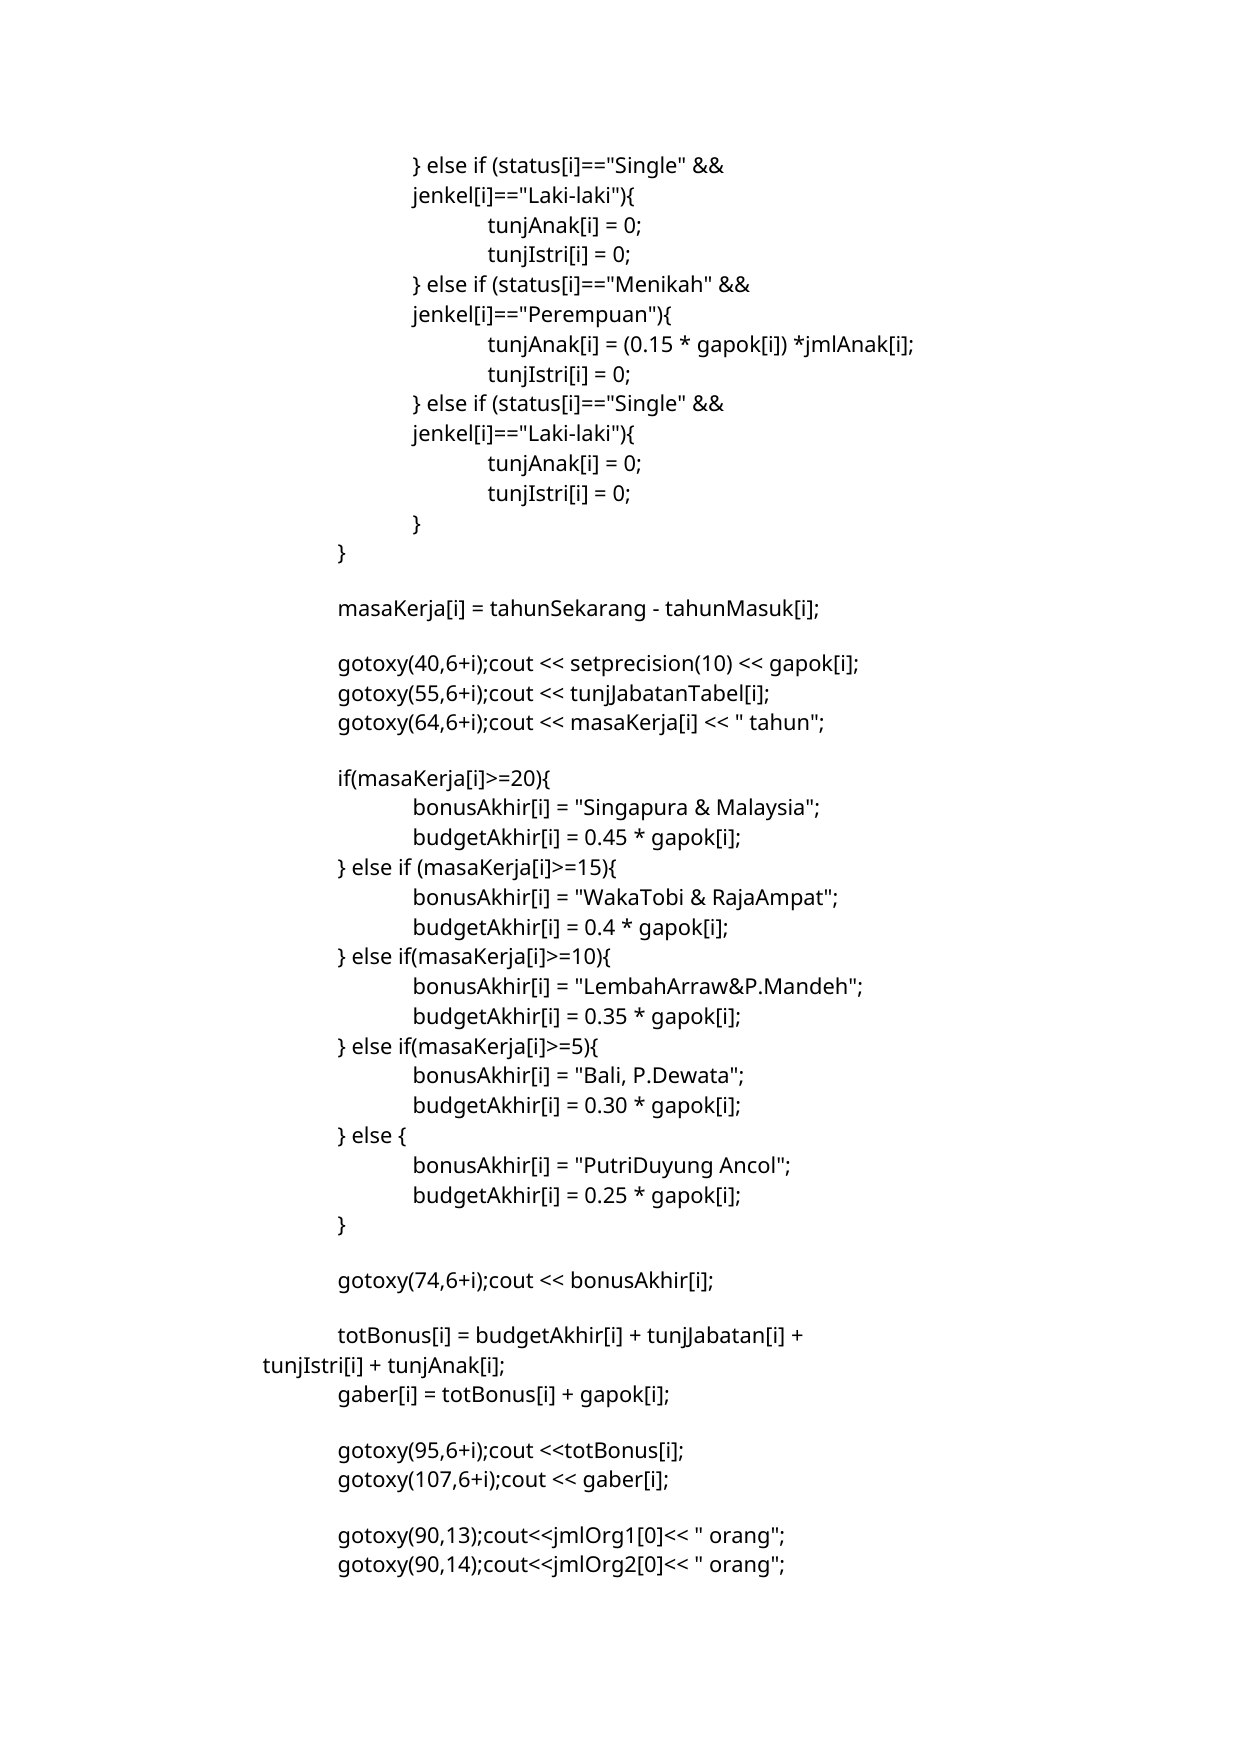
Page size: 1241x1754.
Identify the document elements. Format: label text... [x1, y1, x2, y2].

text } else if (status[i]=="Single" && jenkel[i]=="Laki-laki"){ [187, 150, 1053, 209]
text gaber[i] = totBonus[i] + gapok[i]; [187, 1379, 1053, 1409]
text tunjAnak[i] = (0.15 * gapok[i]) *jmlAnak[i]; [187, 329, 1053, 358]
text bonusAkhir[i] = "Bali, P.Dewata"; [187, 1060, 1053, 1090]
text tunjAnak[i] = 0; [187, 448, 1053, 478]
text if(masaKerja[i]>=20){ [187, 762, 1053, 792]
text bonusAkhir[i] = "Singapura & Malaysia"; [187, 792, 1053, 822]
text budgetAkhir[i] = 0.25 * gapok[i]; [187, 1179, 1053, 1209]
text bonusAkhir[i] = "LembahArraw&P.Mandeh"; [187, 971, 1053, 1001]
text gotoxy(90,13);cout<<jmlOrg1[0]<< " orang"; [187, 1519, 1053, 1549]
text budgetAkhir[i] = 0.4 * gapok[i]; [187, 911, 1053, 941]
text gotoxy(40,6+i);cout << setprecision(10) << gapok[i]; [187, 648, 1053, 677]
text tunjIstri[i] = 0; [187, 239, 1053, 269]
text gotoxy(74,6+i);cout << bonusAkhir[i]; [187, 1264, 1053, 1294]
text } [187, 507, 1053, 537]
text masaKerja[i] = tahunSekarang - tahunMasuk[i]; [187, 592, 1053, 622]
text tunjIstri[i] = 0; [187, 478, 1053, 507]
text } else if(masaKerja[i]>=5){ [187, 1031, 1053, 1060]
text } else if (masaKerja[i]>=15){ [187, 852, 1053, 882]
text gotoxy(107,6+i);cout << gaber[i]; [187, 1464, 1053, 1494]
text totBonus[i] = budgetAkhir[i] + tunjJabatan[i] + tunjIstri[i] + tunjAnak[i]; [187, 1320, 1053, 1379]
text budgetAkhir[i] = 0.30 * gapok[i]; [187, 1090, 1053, 1120]
text gotoxy(95,6+i);cout <<totBonus[i]; [187, 1434, 1053, 1464]
text tunjIstri[i] = 0; [187, 358, 1053, 388]
text gotoxy(55,6+i);cout << tunjJabatanTabel[i]; [187, 677, 1053, 707]
text } else if(masaKerja[i]>=10){ [187, 941, 1053, 971]
text gotoxy(64,6+i);cout << masaKerja[i] << " tahun"; [187, 707, 1053, 737]
text } else if (status[i]=="Menikah" && jenkel[i]=="Perempuan"){ [187, 269, 1053, 329]
text gotoxy(90,14);cout<<jmlOrg2[0]<< " orang"; [187, 1549, 1053, 1579]
text } else if (status[i]=="Single" && jenkel[i]=="Laki-laki"){ [187, 388, 1053, 448]
text budgetAkhir[i] = 0.45 * gapok[i]; [187, 822, 1053, 852]
text } [187, 537, 1053, 567]
text } else { [187, 1120, 1053, 1150]
text budgetAkhir[i] = 0.35 * gapok[i]; [187, 1001, 1053, 1031]
text bonusAkhir[i] = "PutriDuyung Ancol"; [187, 1150, 1053, 1179]
text tunjAnak[i] = 0; [187, 209, 1053, 239]
text bonusAkhir[i] = "WakaTobi & RajaAmpat"; [187, 882, 1053, 911]
text } [187, 1209, 1053, 1239]
